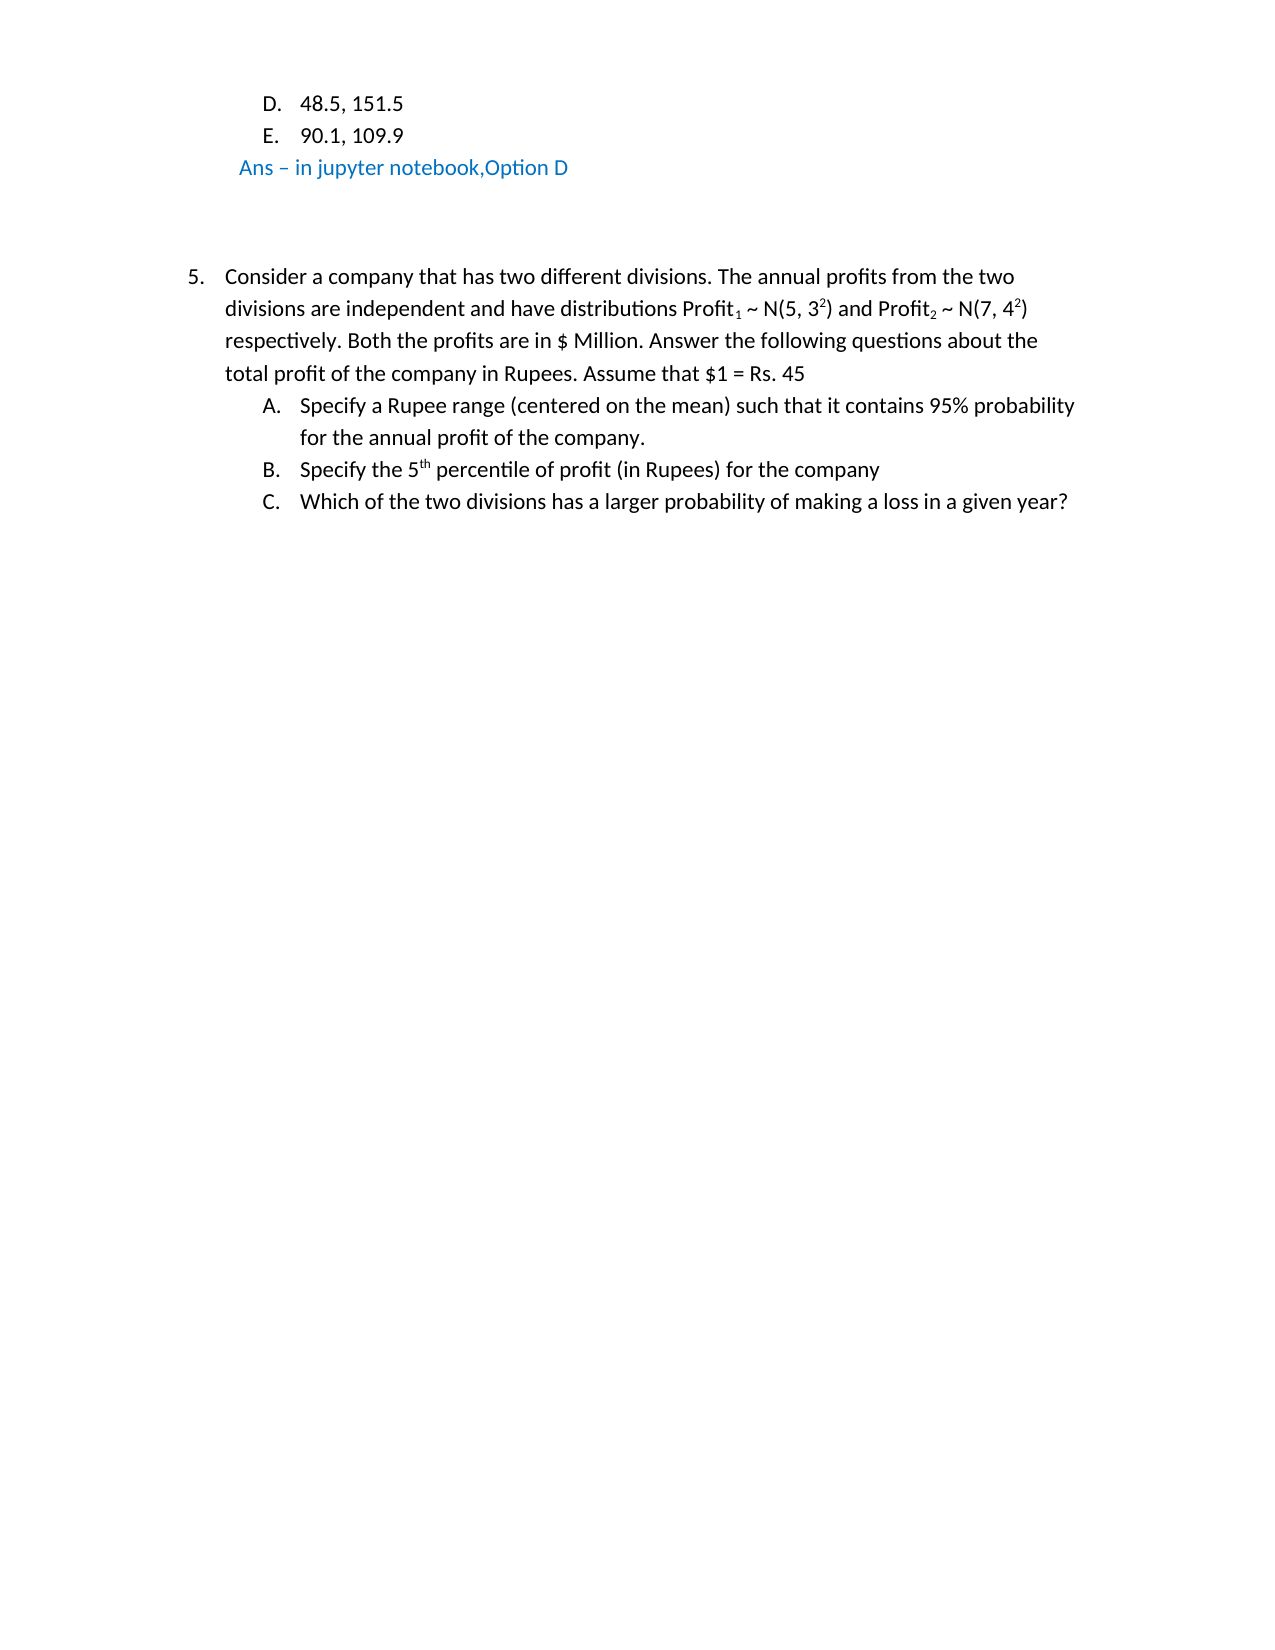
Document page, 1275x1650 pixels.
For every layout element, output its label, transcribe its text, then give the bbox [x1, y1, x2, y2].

list 90.1, 109.9 [262, 121, 1087, 149]
text Ans – in jupyter notebook,Option D [187, 153, 1087, 181]
list Specify a Rupee range (centered on the mean) such that it contains 95% probability for the annual profit of the company. [262, 391, 1087, 451]
list Which of the two divisions has a larger probability of making a loss in a given year? [262, 487, 1087, 515]
list Consider a company that has two different divisions. The annual profits from the two divisions are independent and have distributions Profit1 ~ N(5, 32) and Profit2 ~ N(7, 42) respectively. Both the profits are in $ Million. Answer the following questions about the total profit of the company in Rupees. Assume that $1 = Rs. 45 [187, 262, 1087, 387]
list Specify the 5th percentile of profit (in Rupees) for the company [262, 455, 1087, 483]
list 48.5, 151.5 [262, 89, 1087, 117]
